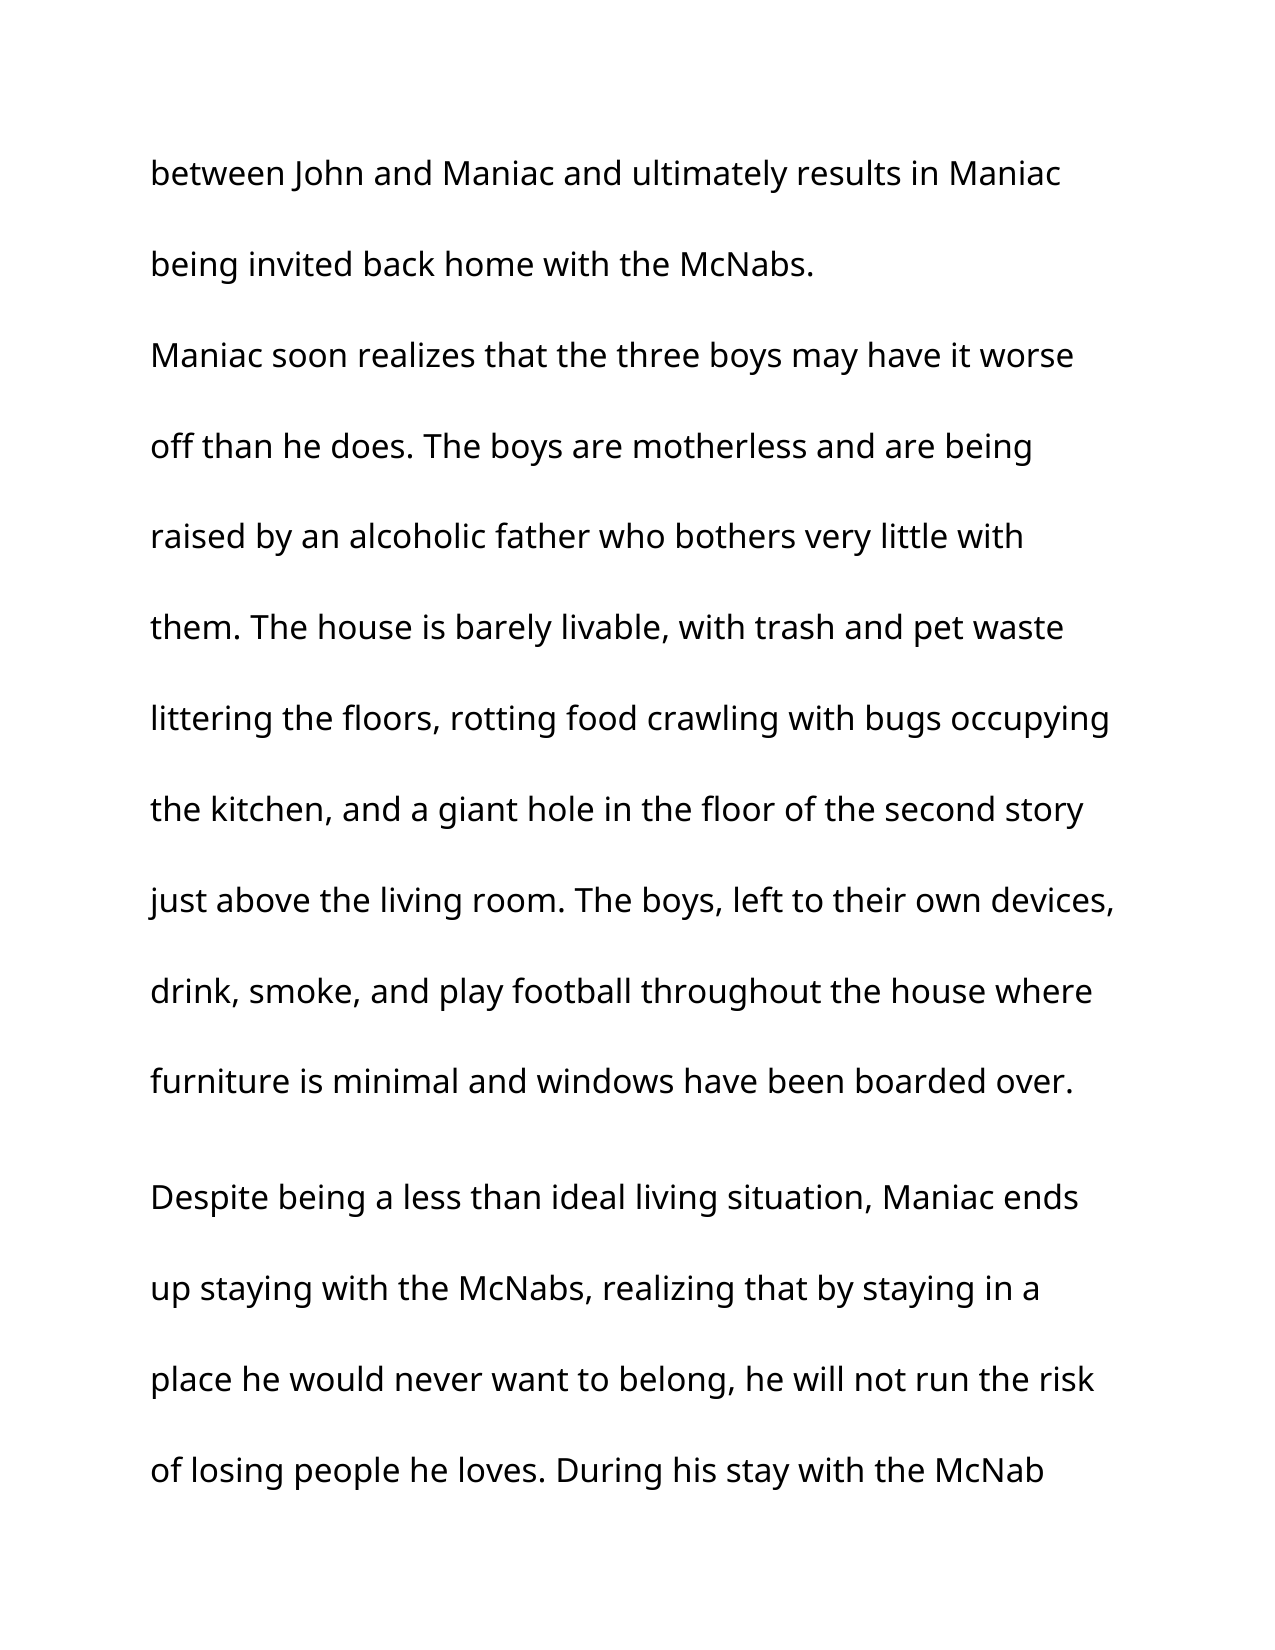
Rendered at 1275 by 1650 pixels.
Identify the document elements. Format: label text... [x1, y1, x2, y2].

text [150, 150, 1125, 286]
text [150, 1174, 1125, 1492]
text Maniac soon realizes that the three boys may have it worse off than he does. The boys are motherless and are being raised by an alcoholic father who bothers very little with them. The house is barely livable, with trash and pet waste littering the floors, rotting food crawling with bugs occupying the kitchen, and a giant hole in the floor of the second story just above the living room. The boys, left to their own devices, drink, smoke, and play football throughout the house where furniture is minimal and windows have been boarded over. [150, 332, 1125, 1104]
